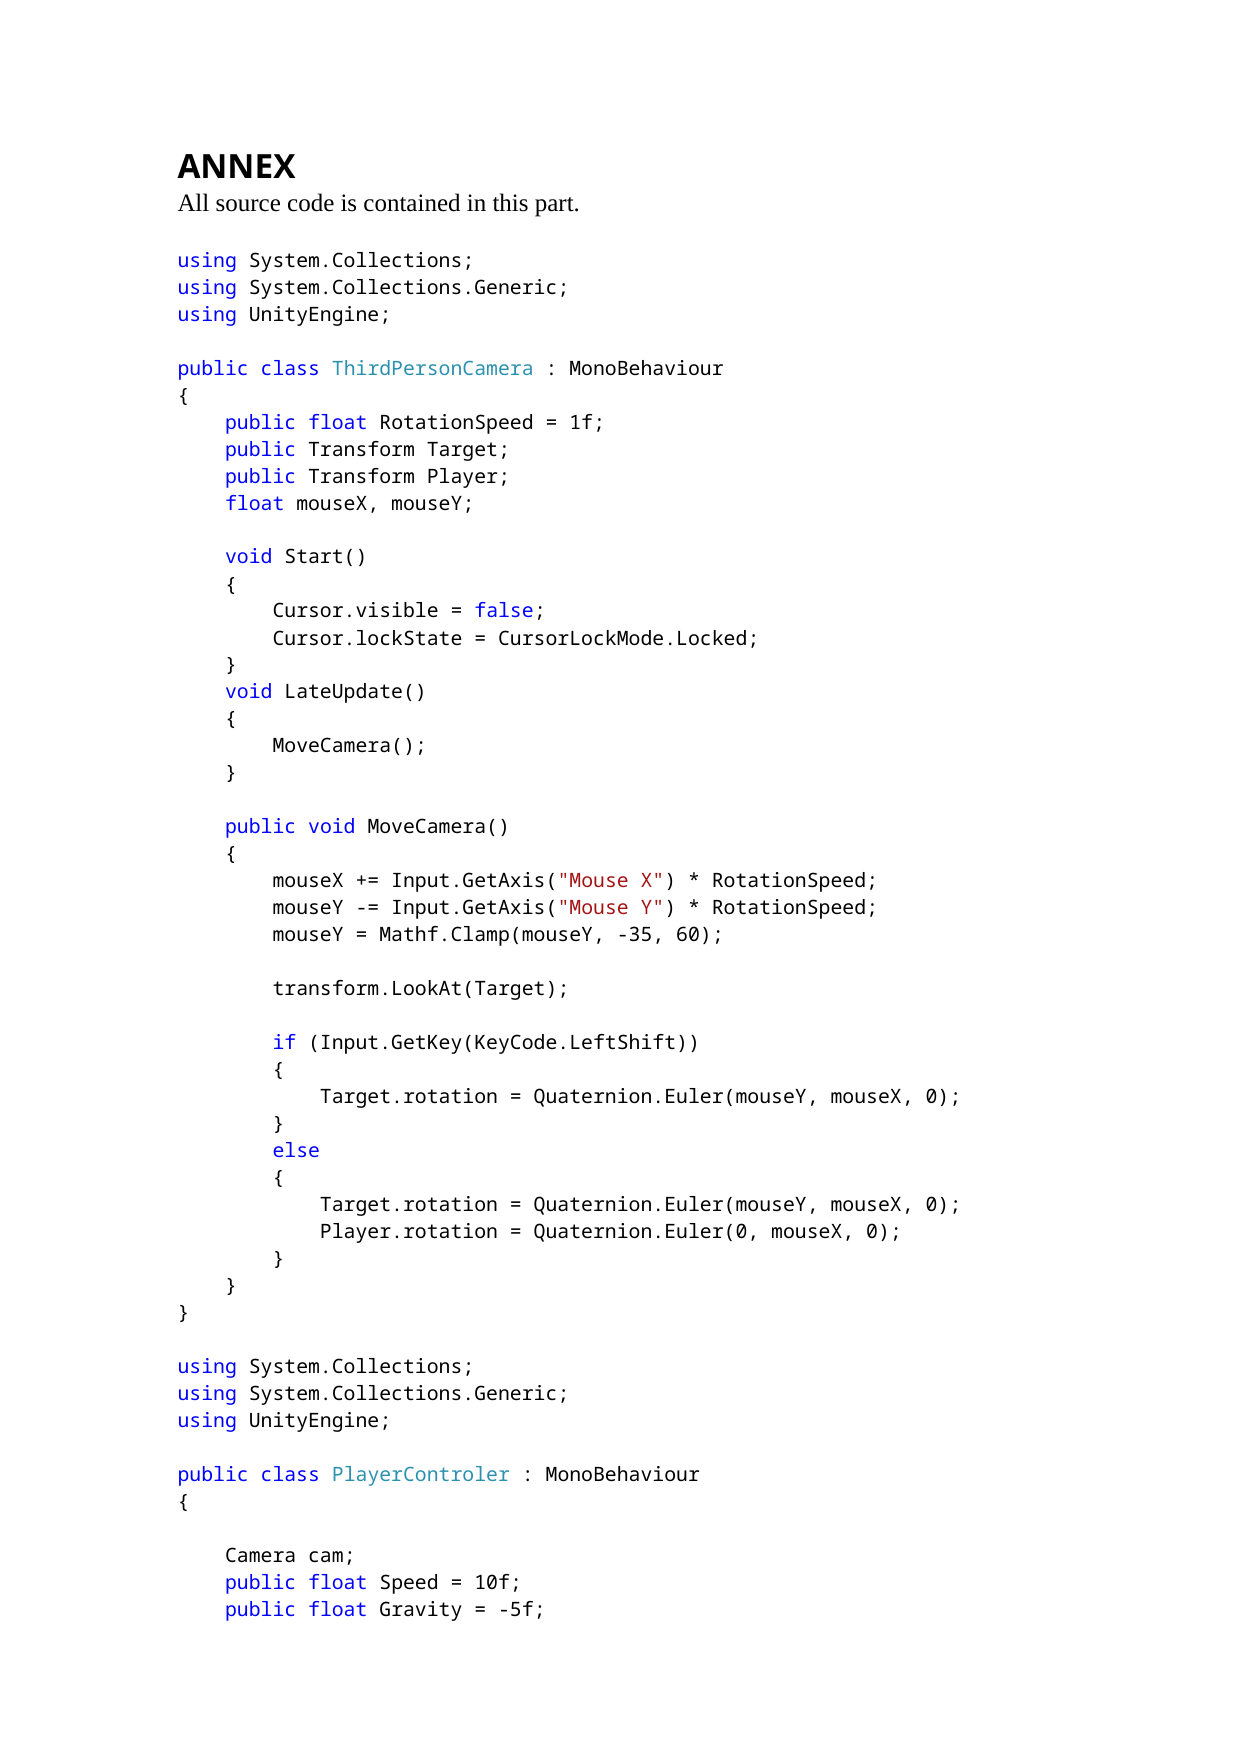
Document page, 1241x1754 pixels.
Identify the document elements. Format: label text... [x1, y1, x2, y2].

text public Transform Player; [177, 462, 1152, 489]
text using UnityEngine; [177, 1406, 1152, 1433]
subtitle ANNEX [177, 143, 1152, 188]
text } [177, 1244, 1152, 1271]
text float mouseX, mouseY; [177, 489, 1152, 516]
text using System.Collections.Generic; [177, 1379, 1152, 1406]
text { [177, 1163, 1152, 1190]
text } [177, 1109, 1152, 1136]
text Cursor.visible = false; [177, 597, 1152, 624]
text { [177, 381, 1152, 408]
text Target.rotation = Quaternion.Euler(mouseY, mouseX, 0); [177, 1082, 1152, 1109]
text mouseY -= Input.GetAxis("Mouse Y") * RotationSpeed; [177, 893, 1152, 921]
text if (Input.GetKey(KeyCode.LeftShift)) [177, 1028, 1152, 1055]
text using System.Collections.Generic; [177, 273, 1152, 300]
text { [177, 705, 1152, 732]
text MoveCamera(); [177, 732, 1152, 759]
text { [177, 570, 1152, 597]
text using UnityEngine; [177, 300, 1152, 327]
text public class PlayerControler : MonoBehaviour [177, 1460, 1152, 1487]
text Camera cam; [177, 1541, 1152, 1568]
text } [177, 651, 1152, 678]
text public Transform Target; [177, 435, 1152, 462]
text All source code is contained in this part. [177, 188, 1152, 217]
text mouseX += Input.GetAxis("Mouse X") * RotationSpeed; [177, 867, 1152, 893]
text { [177, 839, 1152, 867]
text } [177, 759, 1152, 786]
text else [177, 1136, 1152, 1163]
text void LateUpdate() [177, 678, 1152, 705]
text public void MoveCamera() [177, 813, 1152, 839]
text } [177, 1271, 1152, 1298]
text { [177, 1487, 1152, 1514]
text public float Gravity = -5f; [177, 1595, 1152, 1622]
text Target.rotation = Quaternion.Euler(mouseY, mouseX, 0); [177, 1190, 1152, 1217]
text { [177, 1055, 1152, 1082]
text Player.rotation = Quaternion.Euler(0, mouseX, 0); [177, 1217, 1152, 1244]
text public float Speed = 10f; [177, 1568, 1152, 1595]
text public float RotationSpeed = 1f; [177, 408, 1152, 435]
text transform.LookAt(Target); [177, 974, 1152, 1001]
text void Start() [177, 543, 1152, 570]
text using System.Collections; [177, 246, 1152, 273]
text Cursor.lockState = CursorLockMode.Locked; [177, 624, 1152, 651]
text using System.Collections; [177, 1352, 1152, 1379]
text public class ThirdPersonCamera : MonoBehaviour [177, 354, 1152, 381]
text } [177, 1298, 1152, 1325]
text mouseY = Mathf.Clamp(mouseY, -35, 60); [177, 921, 1152, 947]
